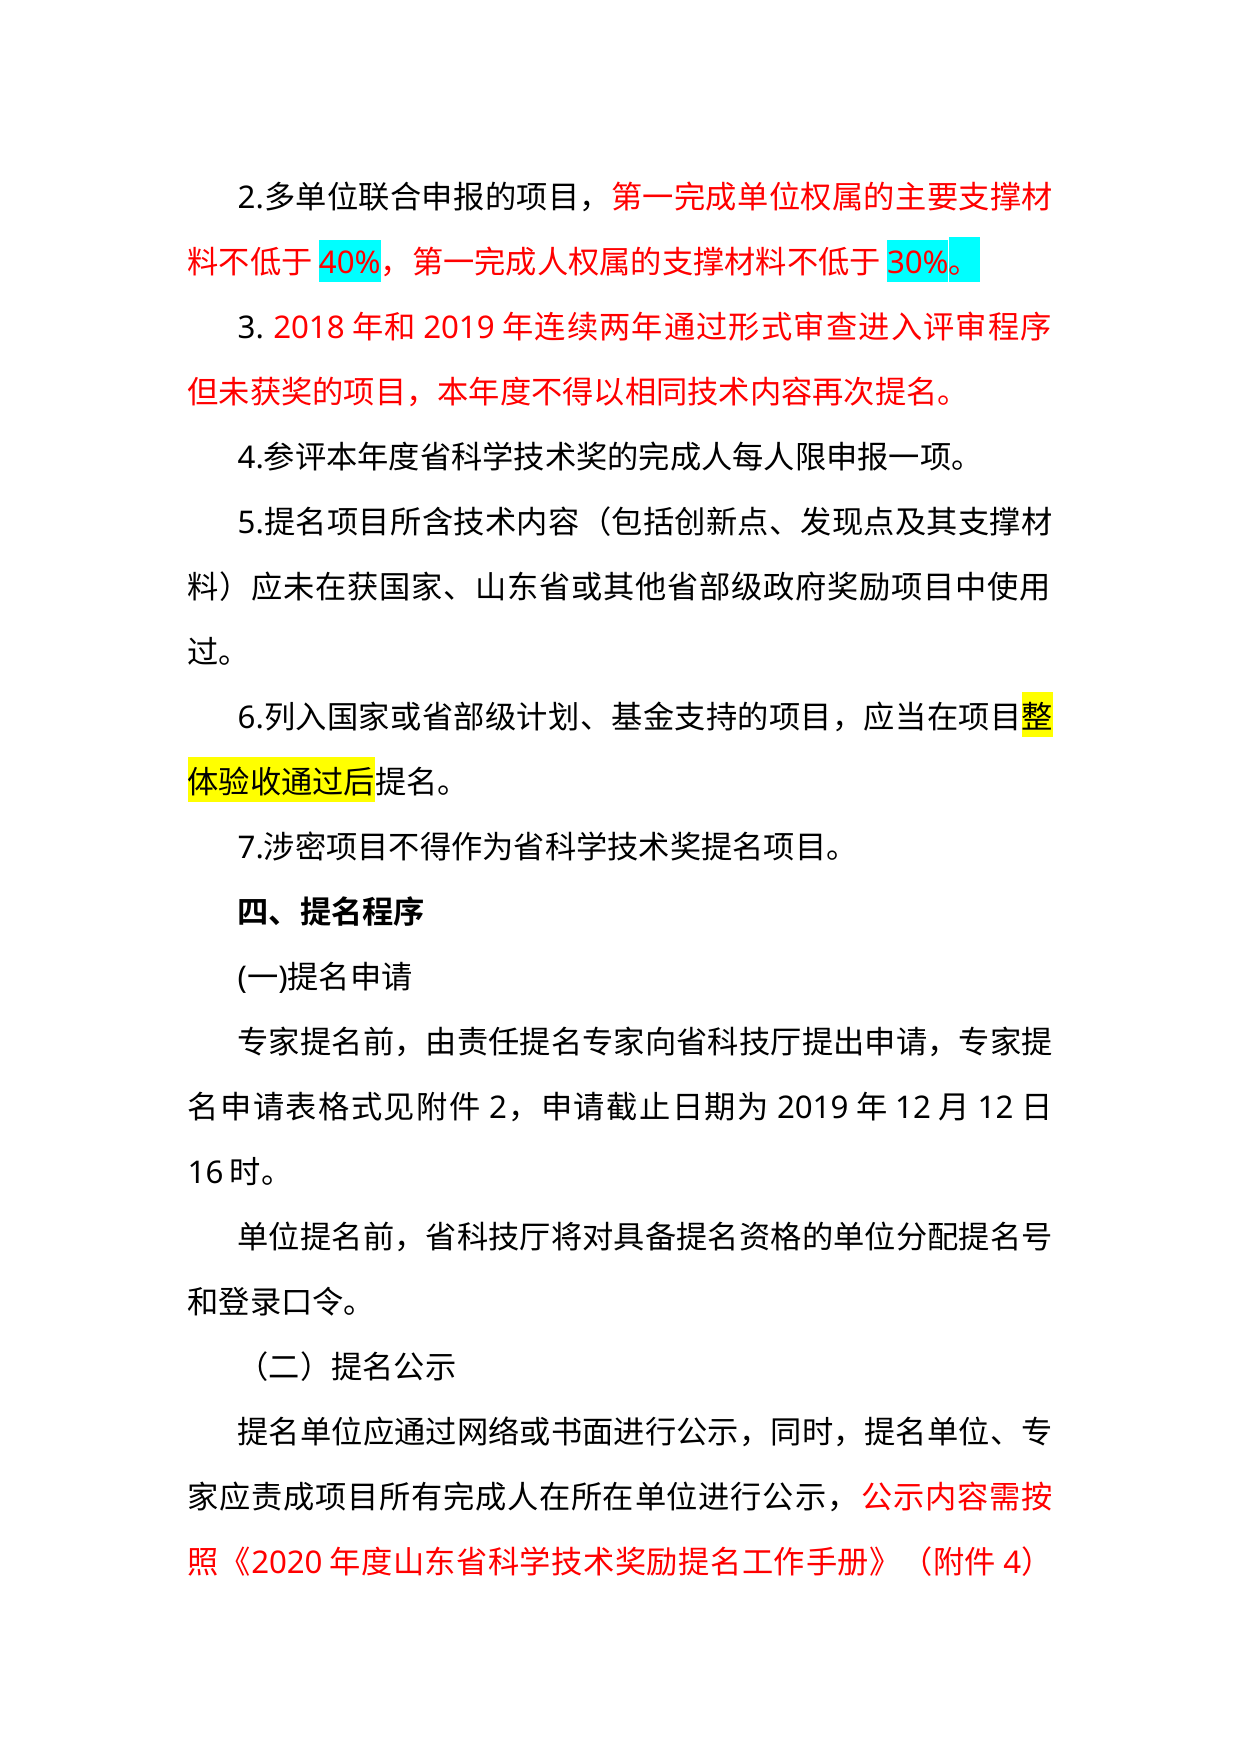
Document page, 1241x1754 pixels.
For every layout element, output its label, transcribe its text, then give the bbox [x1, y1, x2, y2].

text 4.参评本年度省科学技术奖的完成人每人限申报一项。 [187, 422, 1053, 487]
text 7.涉密项目不得作为省科学技术奖提名项目。 [187, 812, 1053, 877]
text 专家提名前，由责任提名专家向省科技厅提出申请，专家提名申请表格式见附件2，申请截止日期为2019年12月12日16时。 [187, 1007, 1053, 1202]
text (一)提名申请 [187, 942, 1053, 1007]
text （二）提名公示 [187, 1332, 1053, 1397]
text 2.多单位联合申报的项目，第一完成单位权属的主要支撑材料不低于40%，第一完成人权属的支撑材料不低于30%。 [187, 162, 1053, 292]
text 5.提名项目所含技术内容（包括创新点、发现点及其支撑材料）应未在获国家、山东省或其他省部级政府奖励项目中使用过。 [187, 487, 1053, 682]
text 3. 2018年和2019年连续两年通过形式审查进入评审程序但未获奖的项目，本年度不得以相同技术内容再次提名。 [187, 292, 1053, 422]
text 四、提名程序 [187, 877, 1053, 942]
text 6.列入国家或省部级计划、基金支持的项目，应当在项目整体验收通过后提名。 [187, 682, 1053, 812]
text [187, 1397, 1053, 1592]
text 单位提名前，省科技厅将对具备提名资格的单位分配提名号和登录口令。 [187, 1202, 1053, 1332]
